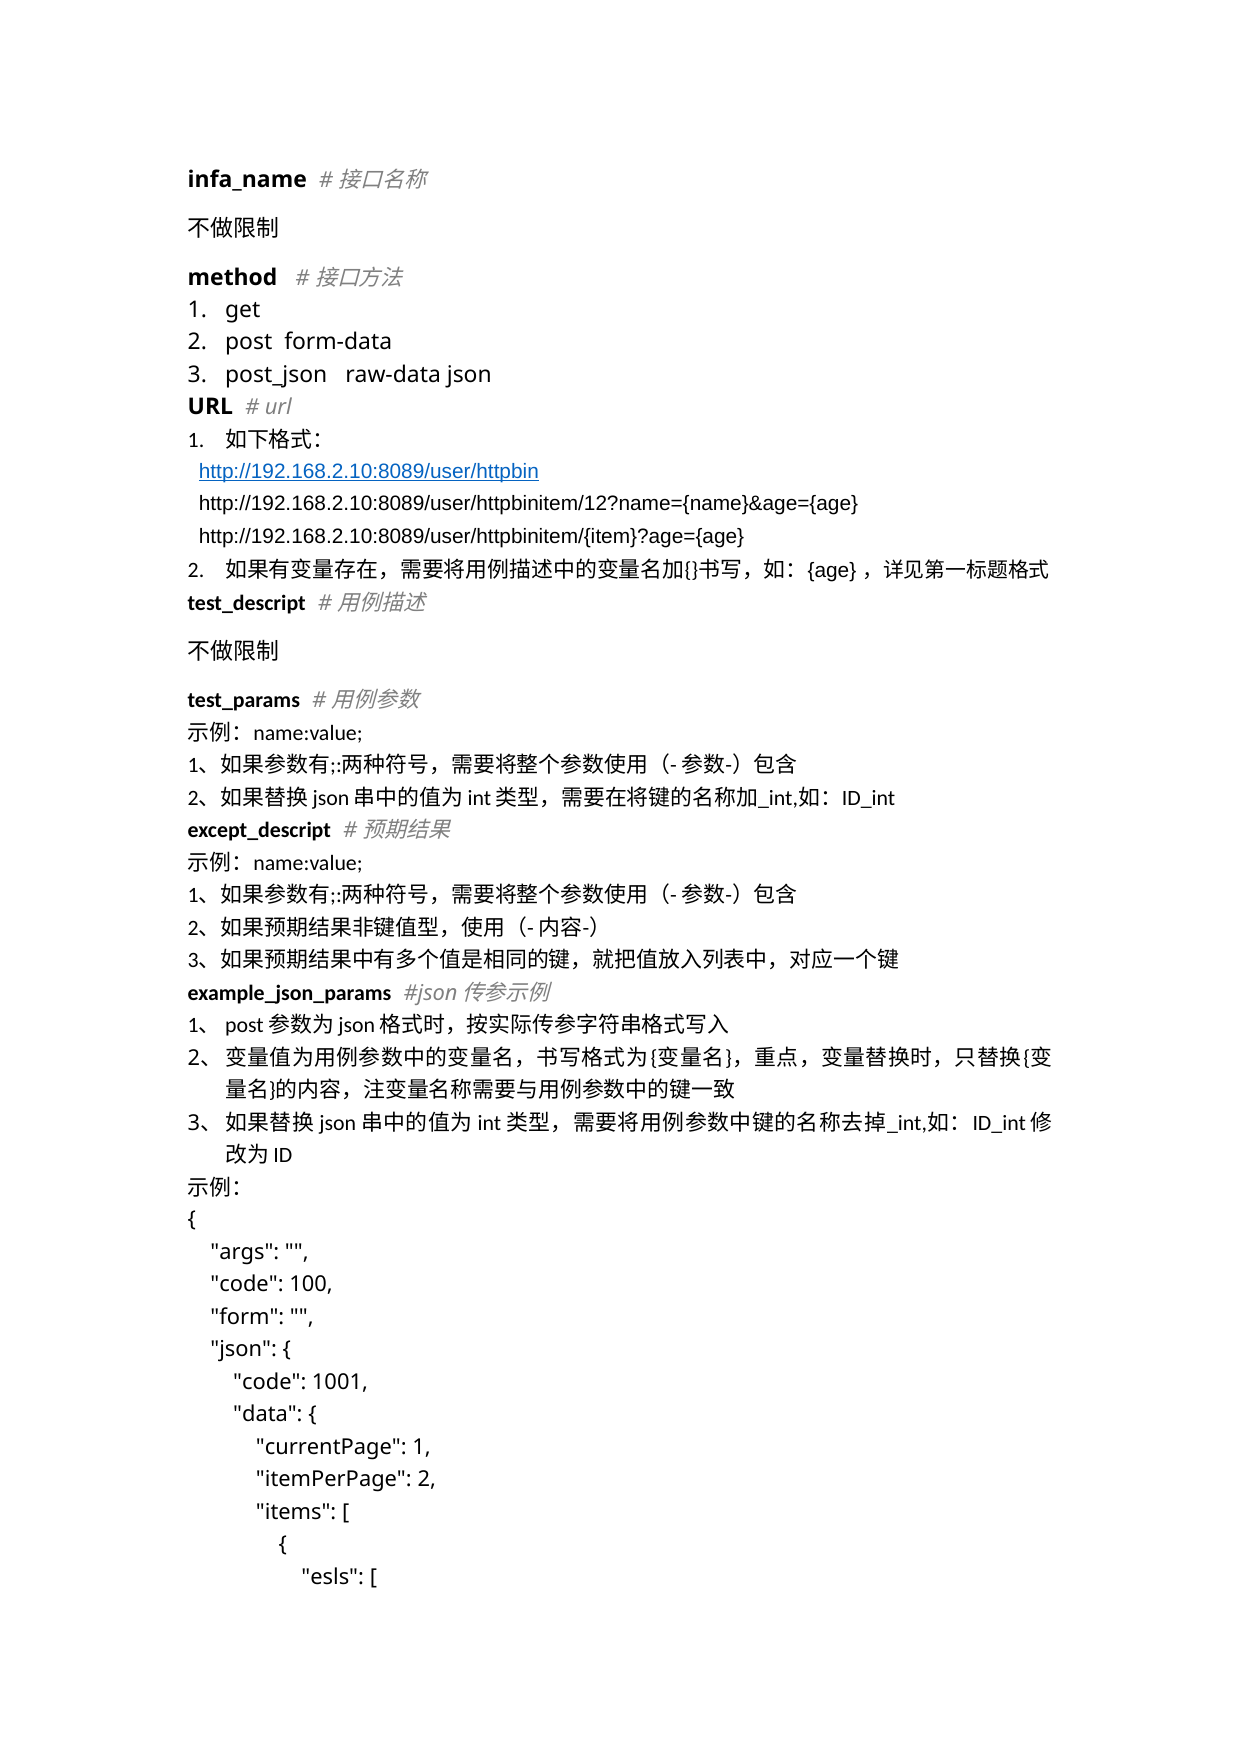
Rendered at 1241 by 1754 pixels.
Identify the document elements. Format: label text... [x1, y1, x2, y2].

text 2、如果替换json串中的值为int类型，需要在将键的名称加_int,如：ID_int [187, 779, 1053, 812]
text test_params # 用例参数 [187, 682, 1053, 714]
text "esls": [ [187, 1559, 1053, 1592]
text except_descript # 预期结果 [187, 812, 1053, 844]
list post_json raw-data json [187, 357, 1053, 389]
text 1、如果参数有;:两种符号，需要将整个参数使用（- 参数-）包含 [187, 747, 1053, 779]
text example_json_params #json传参示例 [187, 974, 1053, 1007]
text 1、如果参数有;:两种符号，需要将整个参数使用（- 参数-）包含 [187, 877, 1053, 909]
text { [187, 1527, 1053, 1559]
table_cell http://192.168.2.10:8089/user/httpbinitem/{item}?age={age} [188, 520, 870, 552]
list 变量值为用例参数中的变量名，书写格式为{变量名}，重点，变量替换时，只替换{变量名}的内容，注变量名称需要与用例参数中的键一致 [187, 1039, 1053, 1104]
text { [187, 1202, 1053, 1234]
list post form-data [187, 324, 1053, 357]
text 示例： [187, 1169, 1053, 1202]
text test_descript # 用例描述 [187, 584, 1053, 617]
text 2、如果预期结果非键值型，使用（- 内容-） [187, 909, 1053, 942]
text method # 接口方法 [187, 259, 1053, 292]
text "code": 1001, [187, 1364, 1053, 1397]
table_header http://192.168.2.10:8089/user/httpbin [188, 455, 870, 487]
list 如果替换json串中的值为int类型，需要将用例参数中键的名称去掉_int,如：ID_int修改为ID [187, 1104, 1053, 1169]
text 示例：name:value; [187, 844, 1053, 877]
text "itemPerPage": 2, [187, 1462, 1053, 1494]
text 3、如果预期结果中有多个值是相同的键，就把值放入列表中，对应一个键 [187, 942, 1053, 974]
text "code": 100, [187, 1267, 1053, 1299]
text 不做限制 [187, 194, 1053, 259]
text "form": "", [187, 1299, 1053, 1332]
text "currentPage": 1, [187, 1429, 1053, 1462]
text "items": [ [187, 1494, 1053, 1527]
list post参数为json格式时，按实际传参字符串格式写入 [187, 1007, 1053, 1039]
text "json": { [187, 1332, 1053, 1364]
text 不做限制 [187, 617, 1053, 682]
text URL # url [187, 389, 1053, 422]
list get [187, 292, 1053, 324]
list 如果有变量存在，需要将用例描述中的变量名加{}书写，如：{age} ，详见第一标题格式 [187, 552, 1053, 584]
text "args": "", [187, 1234, 1053, 1267]
text "data": { [187, 1397, 1053, 1429]
text 示例：name:value; [187, 714, 1053, 747]
text infa_name # 接口名称 [187, 162, 1053, 194]
table_cell http://192.168.2.10:8089/user/httpbinitem/12?name={name}&age={age} [188, 487, 870, 519]
list 如下格式： [187, 422, 1053, 454]
